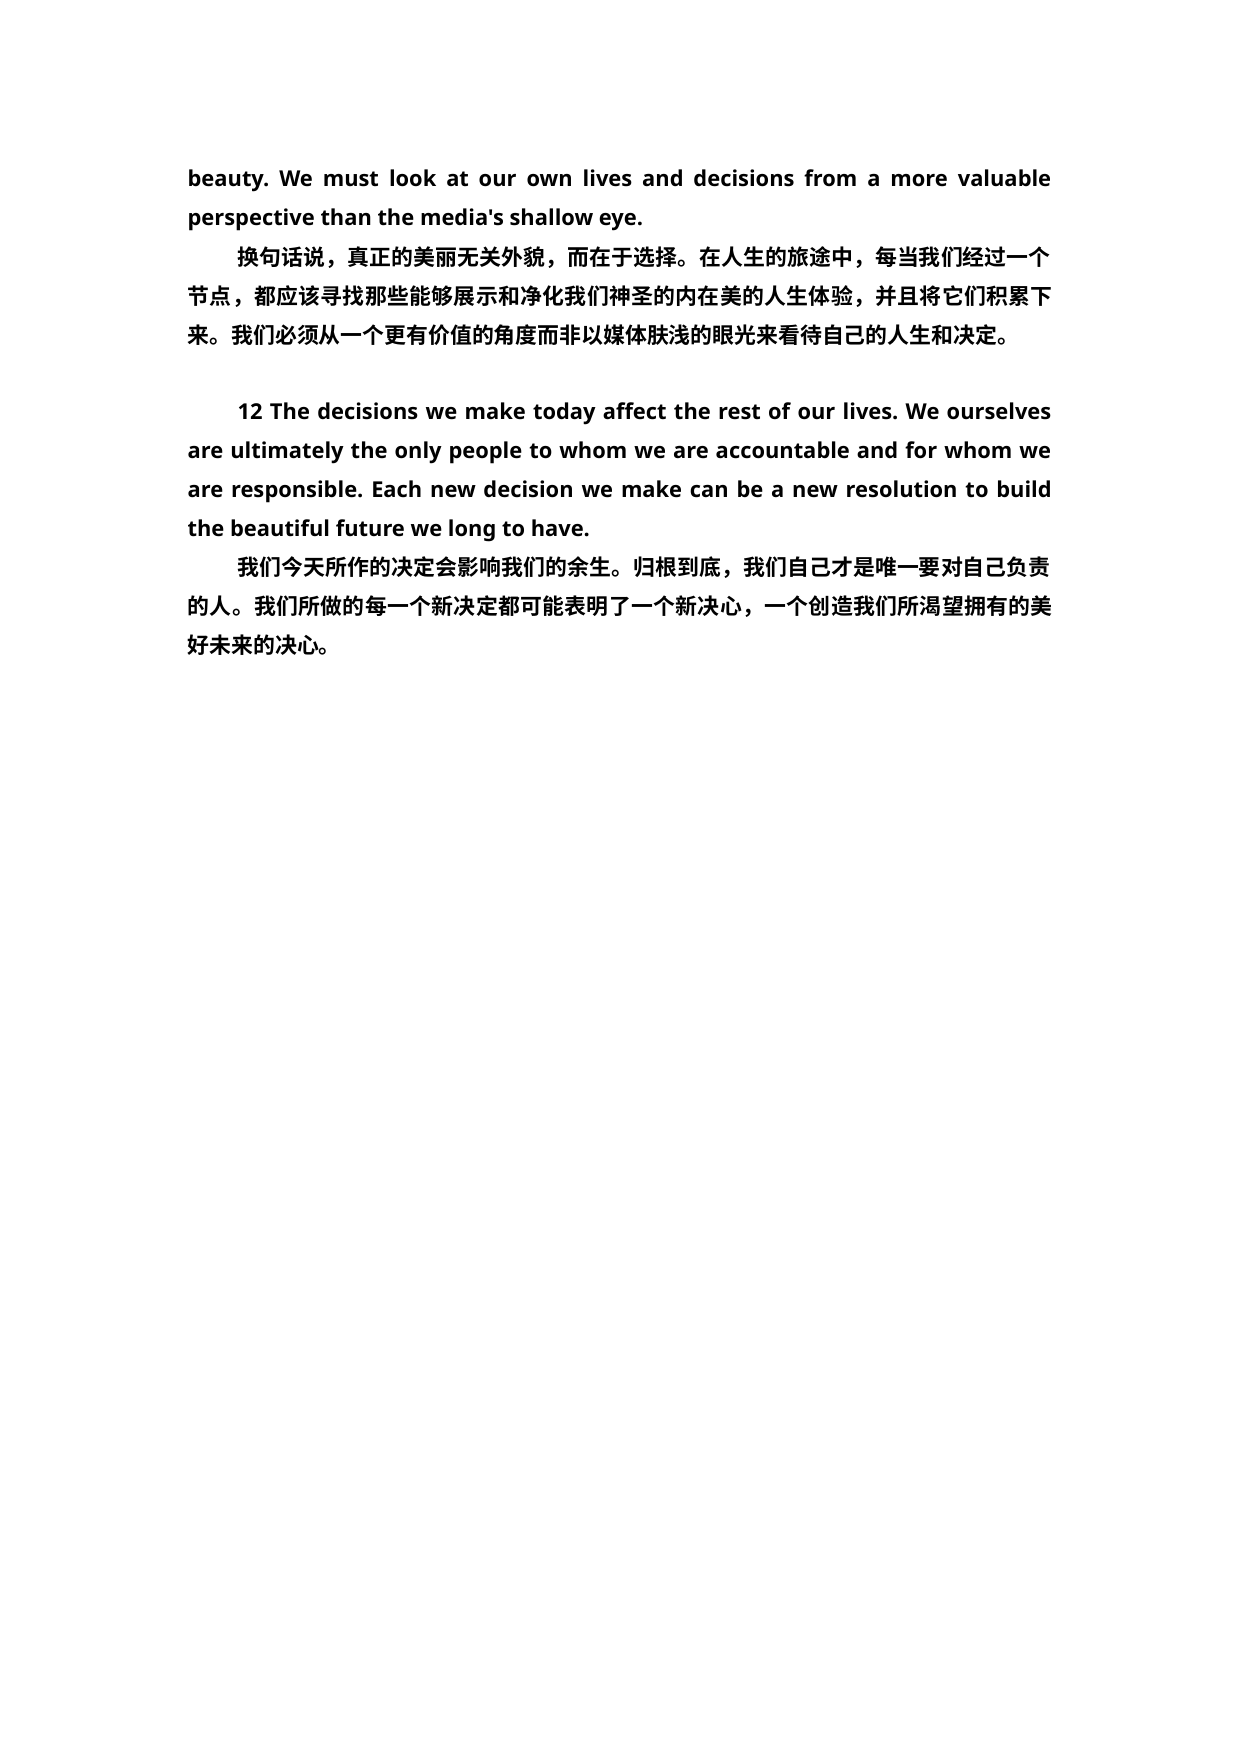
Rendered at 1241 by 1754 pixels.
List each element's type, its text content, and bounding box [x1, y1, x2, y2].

text 我们今天所作的决定会影响我们的余生。归根到底，我们自己才是唯一要对自己负责的人。我们所做的每一个新决定都可能表明了一个新决心，一个创造我们所渴望拥有的美好未来的决心。 [187, 550, 1053, 660]
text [187, 162, 1053, 233]
text 12 The decisions we make today affect the rest of our lives. We ourselves are ultimately the only people to whom we are accountable and for whom we are responsible. Each new decision we make can be a new resolution to build the beautiful future we long to have. [187, 394, 1053, 544]
text 换句话说，真正的美丽无关外貌，而在于选择。在人生的旅途中，每当我们经过一个节点，都应该寻找那些能够展示和净化我们神圣的内在美的人生体验，并且将它们积累下来。我们必须从一个更有价值的角度而非以媒体肤浅的眼光来看待自己的人生和决定。 [187, 239, 1053, 350]
